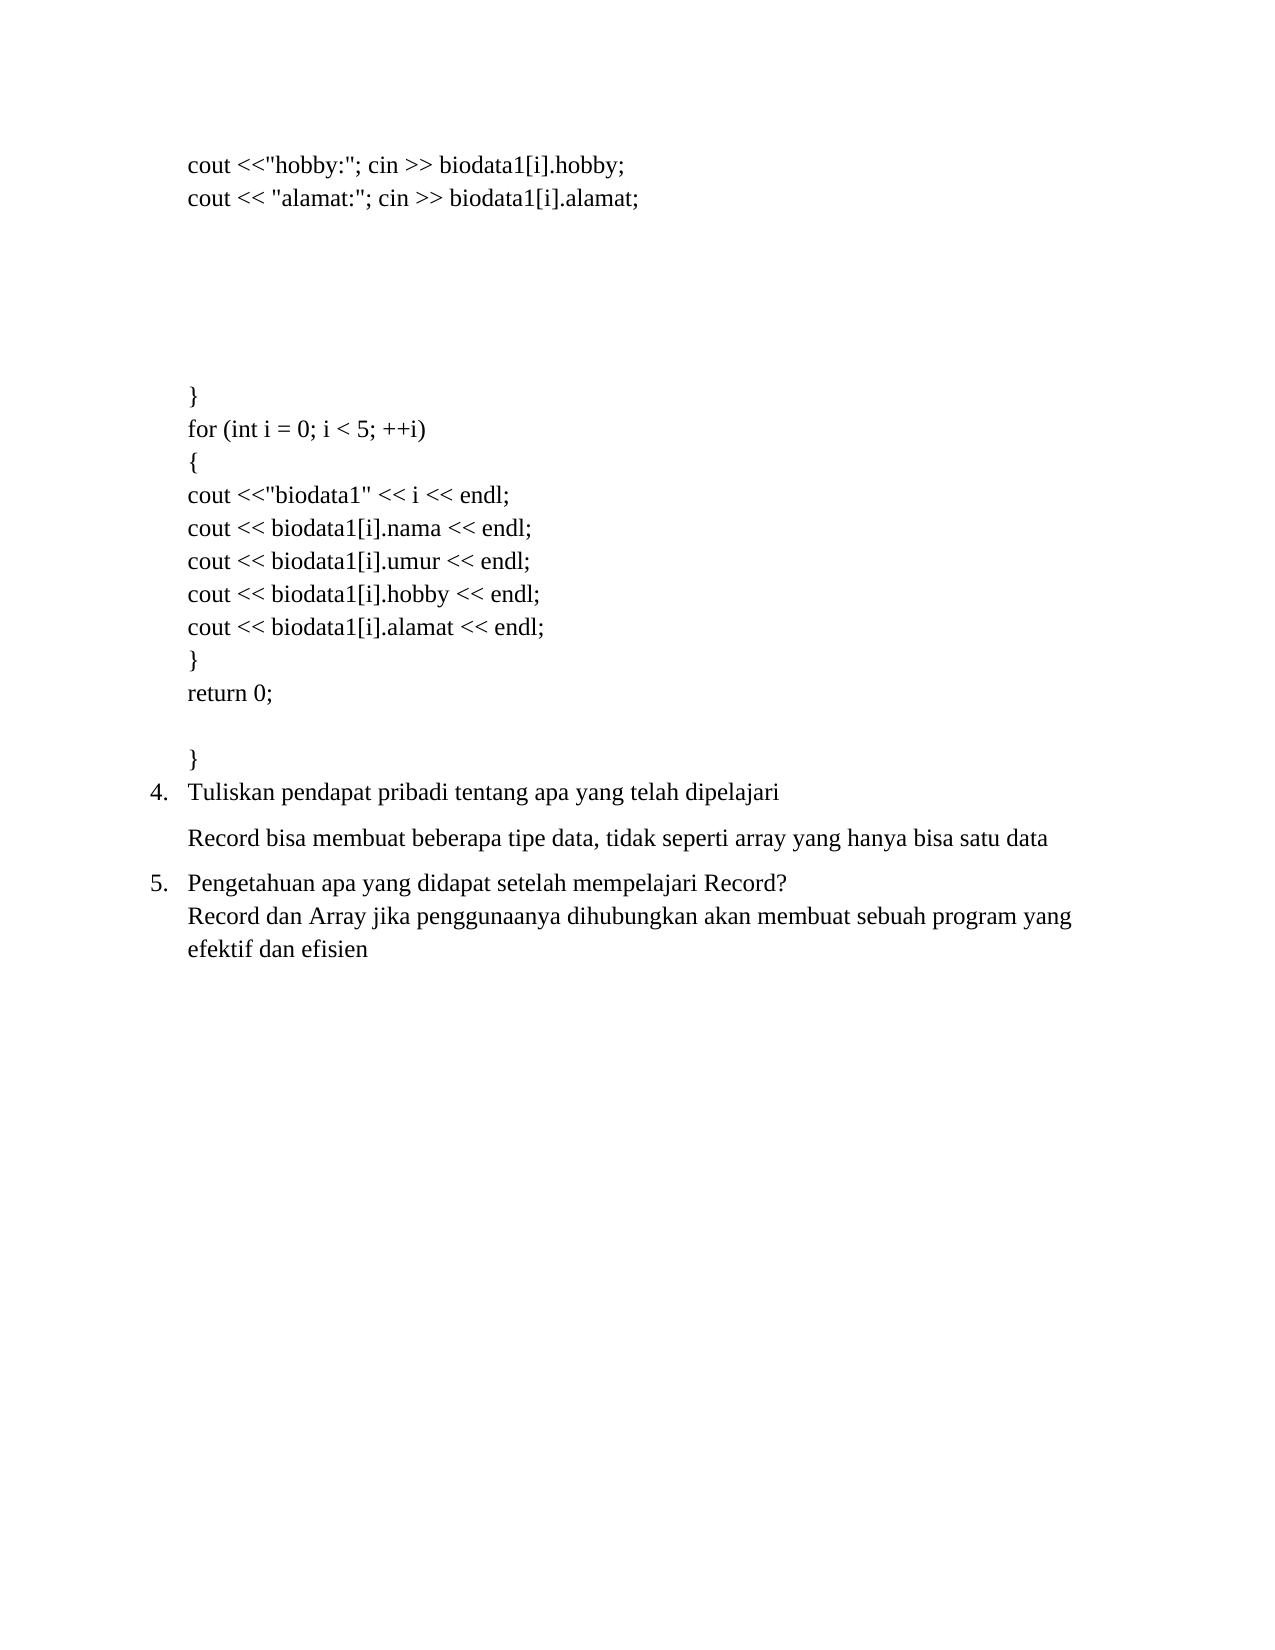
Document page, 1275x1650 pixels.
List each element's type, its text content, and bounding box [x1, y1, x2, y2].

list cout << biodata1[i].hobby << endl; [187, 579, 1125, 608]
list Record dan Array jika penggunaanya dihubungkan akan membuat sebuah program yang efektif dan efisien [187, 901, 1125, 963]
list } [187, 744, 1125, 773]
list cout << biodata1[i].umur << endl; [187, 546, 1125, 575]
list } [187, 381, 1125, 410]
list cout << "alamat:"; cin >> biodata1[i].alamat; [187, 183, 1125, 212]
list cout << biodata1[i].nama << endl; [187, 513, 1125, 542]
list Tuliskan pendapat pribadi tentang apa yang telah dipelajari [150, 777, 1125, 806]
list cout <<"biodata1" << i << endl; [187, 480, 1125, 509]
list for (int i = 0; i < 5; ++i) [187, 414, 1125, 443]
text Record bisa membuat beberapa tipe data, tidak seperti array yang hanya bisa satu data [187, 823, 1125, 852]
list { [187, 447, 1125, 476]
list cout <<"hobby:"; cin >> biodata1[i].hobby; [187, 150, 1125, 179]
list cout << biodata1[i].alamat << endl; [187, 612, 1125, 641]
list return 0; [187, 678, 1125, 707]
list } [187, 645, 1125, 674]
list Pengetahuan apa yang didapat setelah mempelajari Record? [150, 868, 1125, 897]
